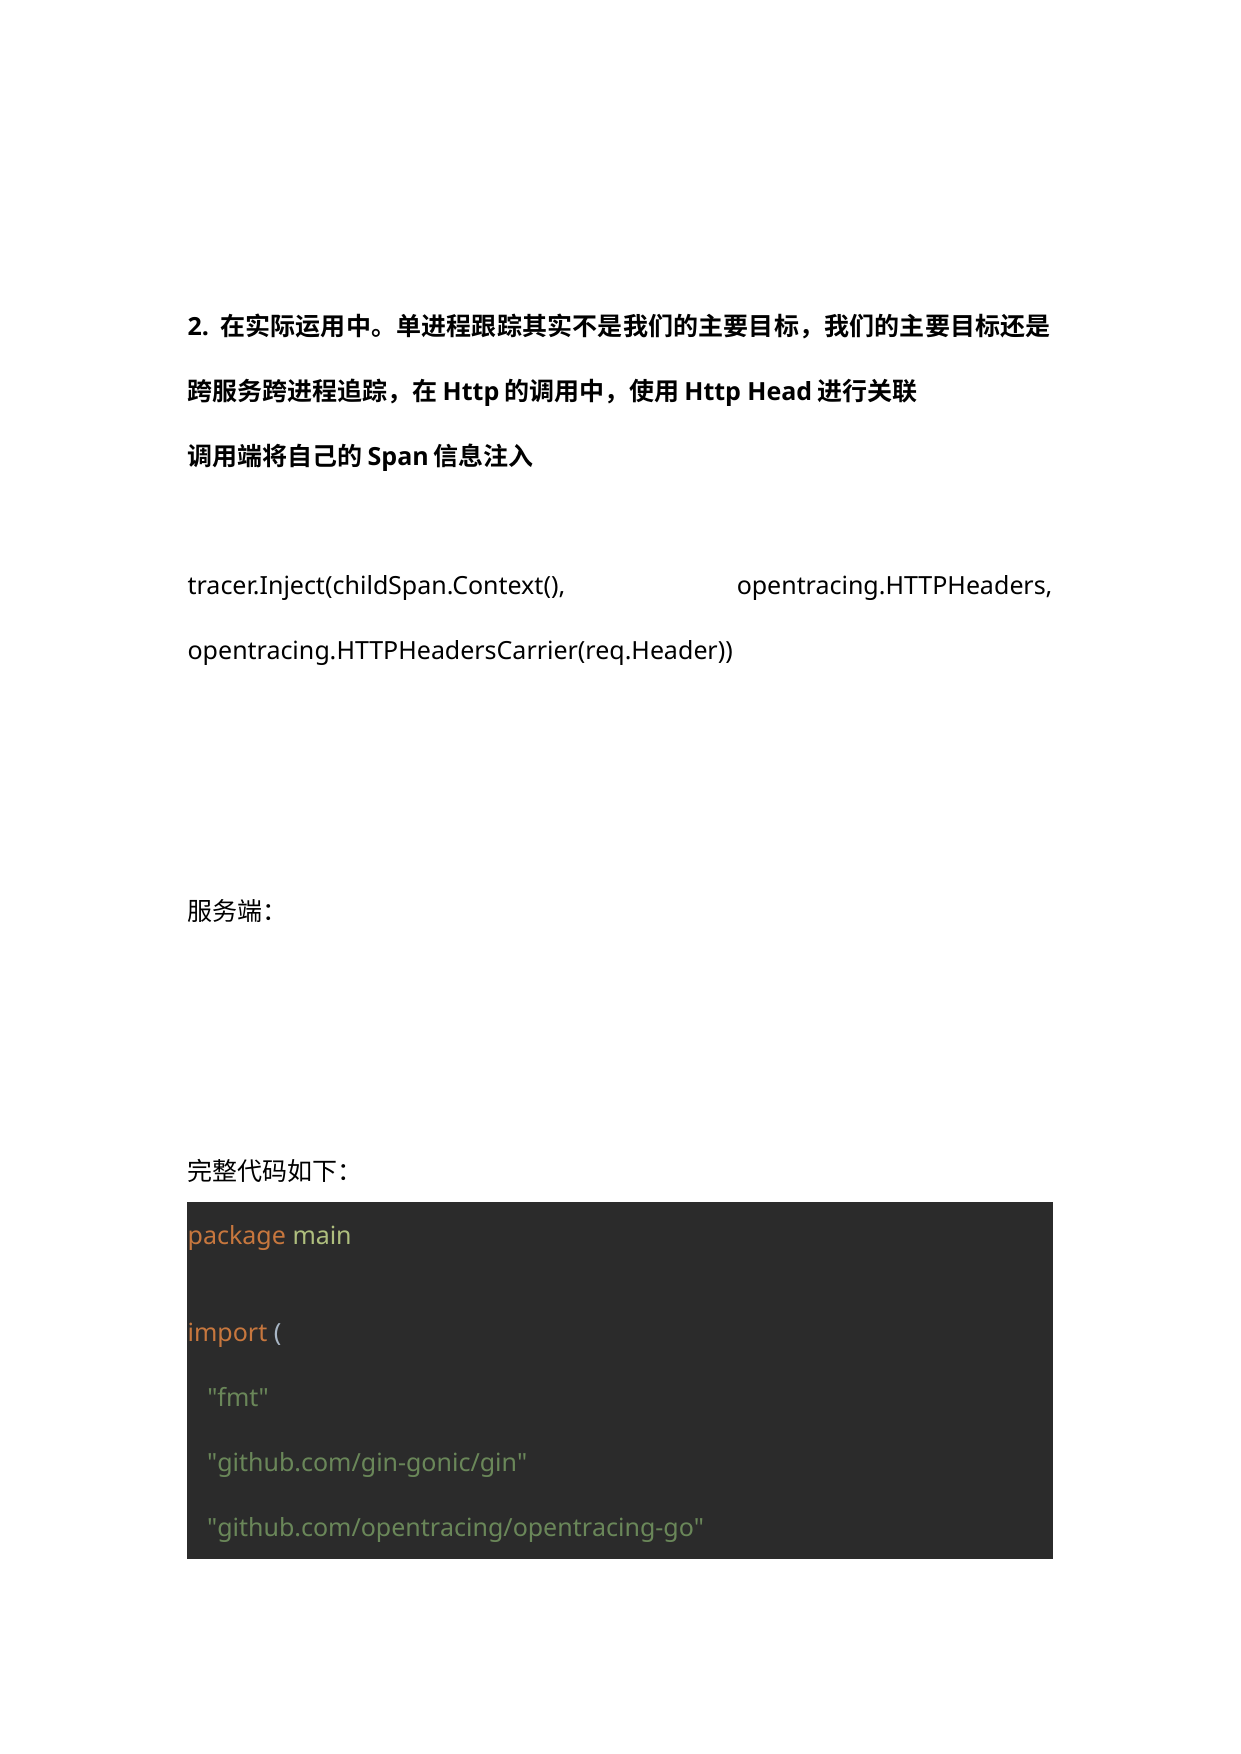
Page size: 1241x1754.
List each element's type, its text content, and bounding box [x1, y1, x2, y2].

text "github.com/opentracing/opentracing-go" [187, 1494, 1053, 1559]
list 在实际运用中。单进程跟踪其实不是我们的主要目标，我们的主要目标还是跨服务跨进程追踪，在Http的调用中，使用Http Head进行关联 [187, 292, 1053, 422]
list 服务端： [187, 877, 1053, 942]
text package main [187, 1202, 1053, 1267]
list 完整代码如下： [187, 1137, 1053, 1202]
text import ( [187, 1299, 1053, 1364]
list 调用端将自己的Span信息注入 [187, 422, 1053, 487]
text "github.com/gin-gonic/gin" [187, 1429, 1053, 1494]
list tracer.Inject(childSpan.Context(), opentracing.HTTPHeaders, opentracing.HTTPHeadersCarrier(req.Header)) [187, 552, 1053, 682]
text "fmt" [187, 1364, 1053, 1429]
